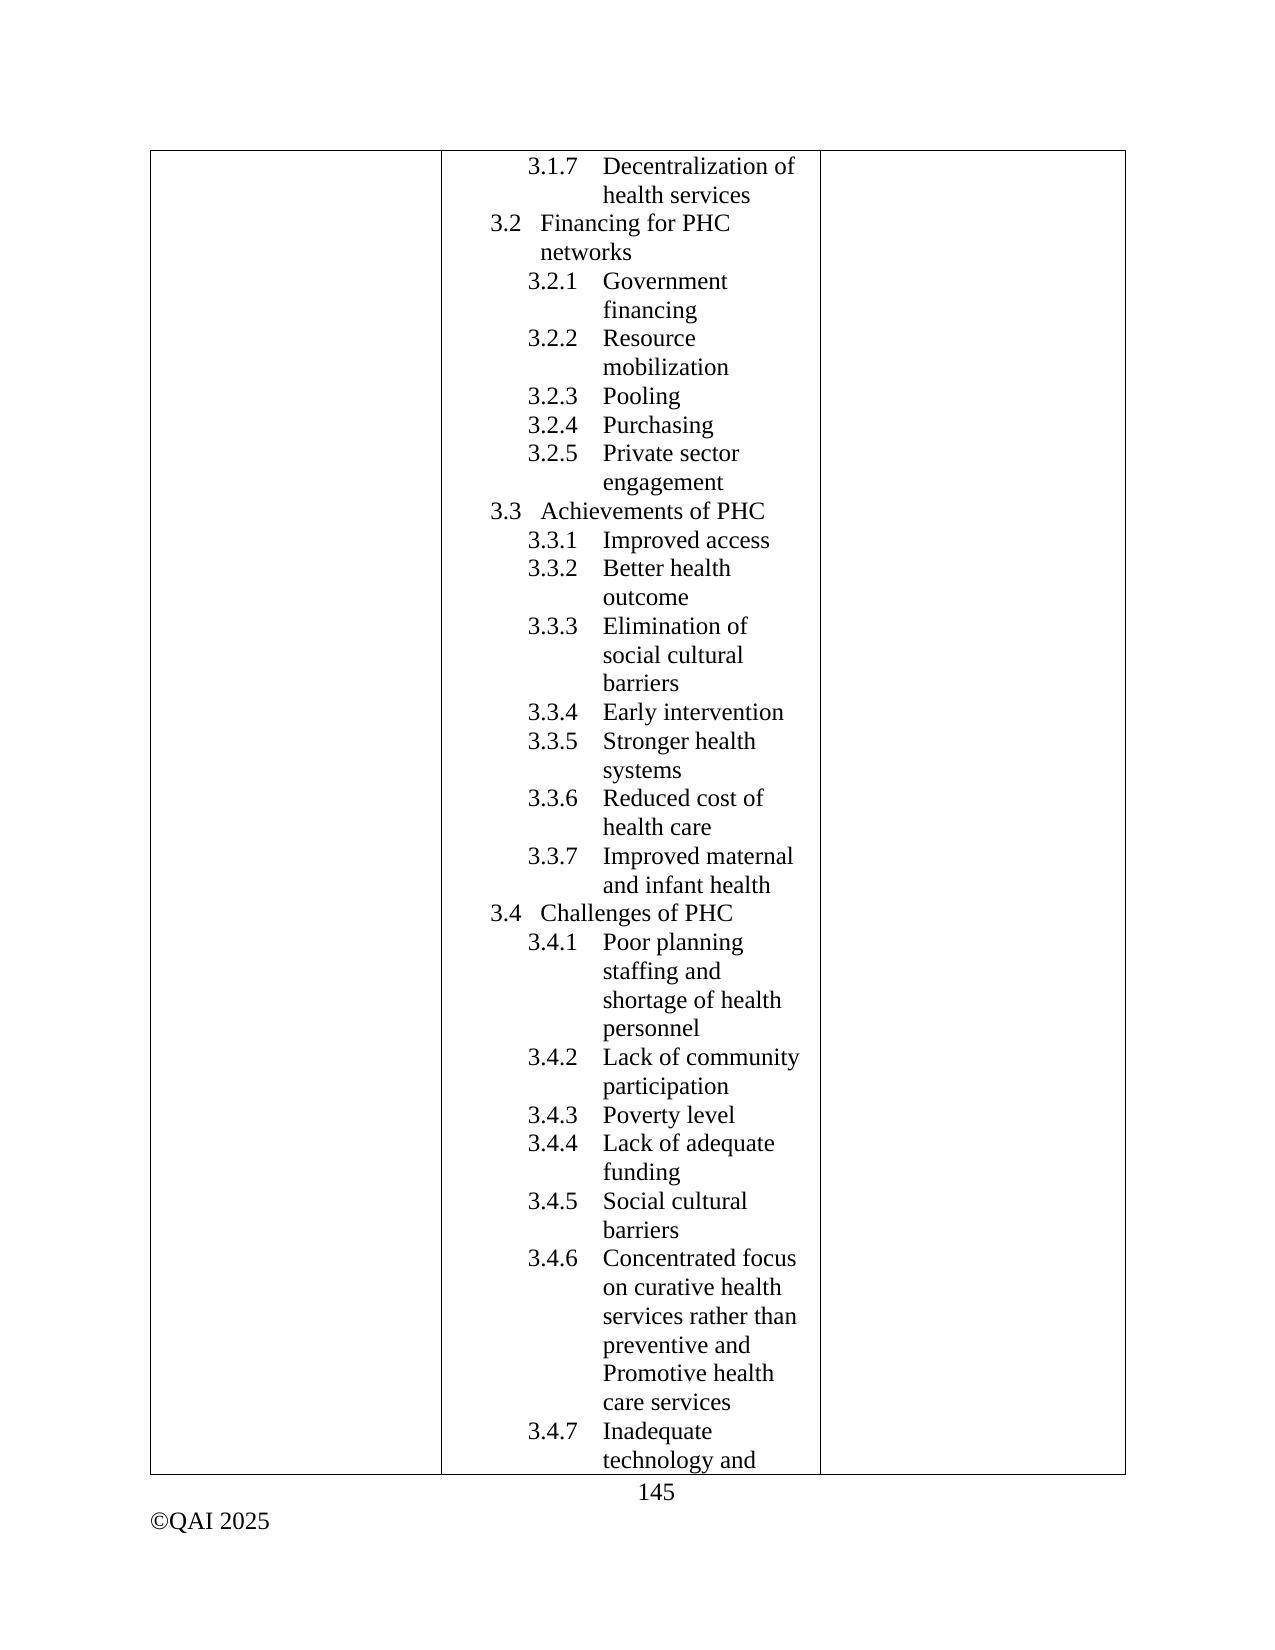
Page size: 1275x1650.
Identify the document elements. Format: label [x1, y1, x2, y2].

table_cell [151, 151, 441, 1473]
table_cell [442, 151, 820, 1473]
table_cell [821, 151, 1125, 1473]
